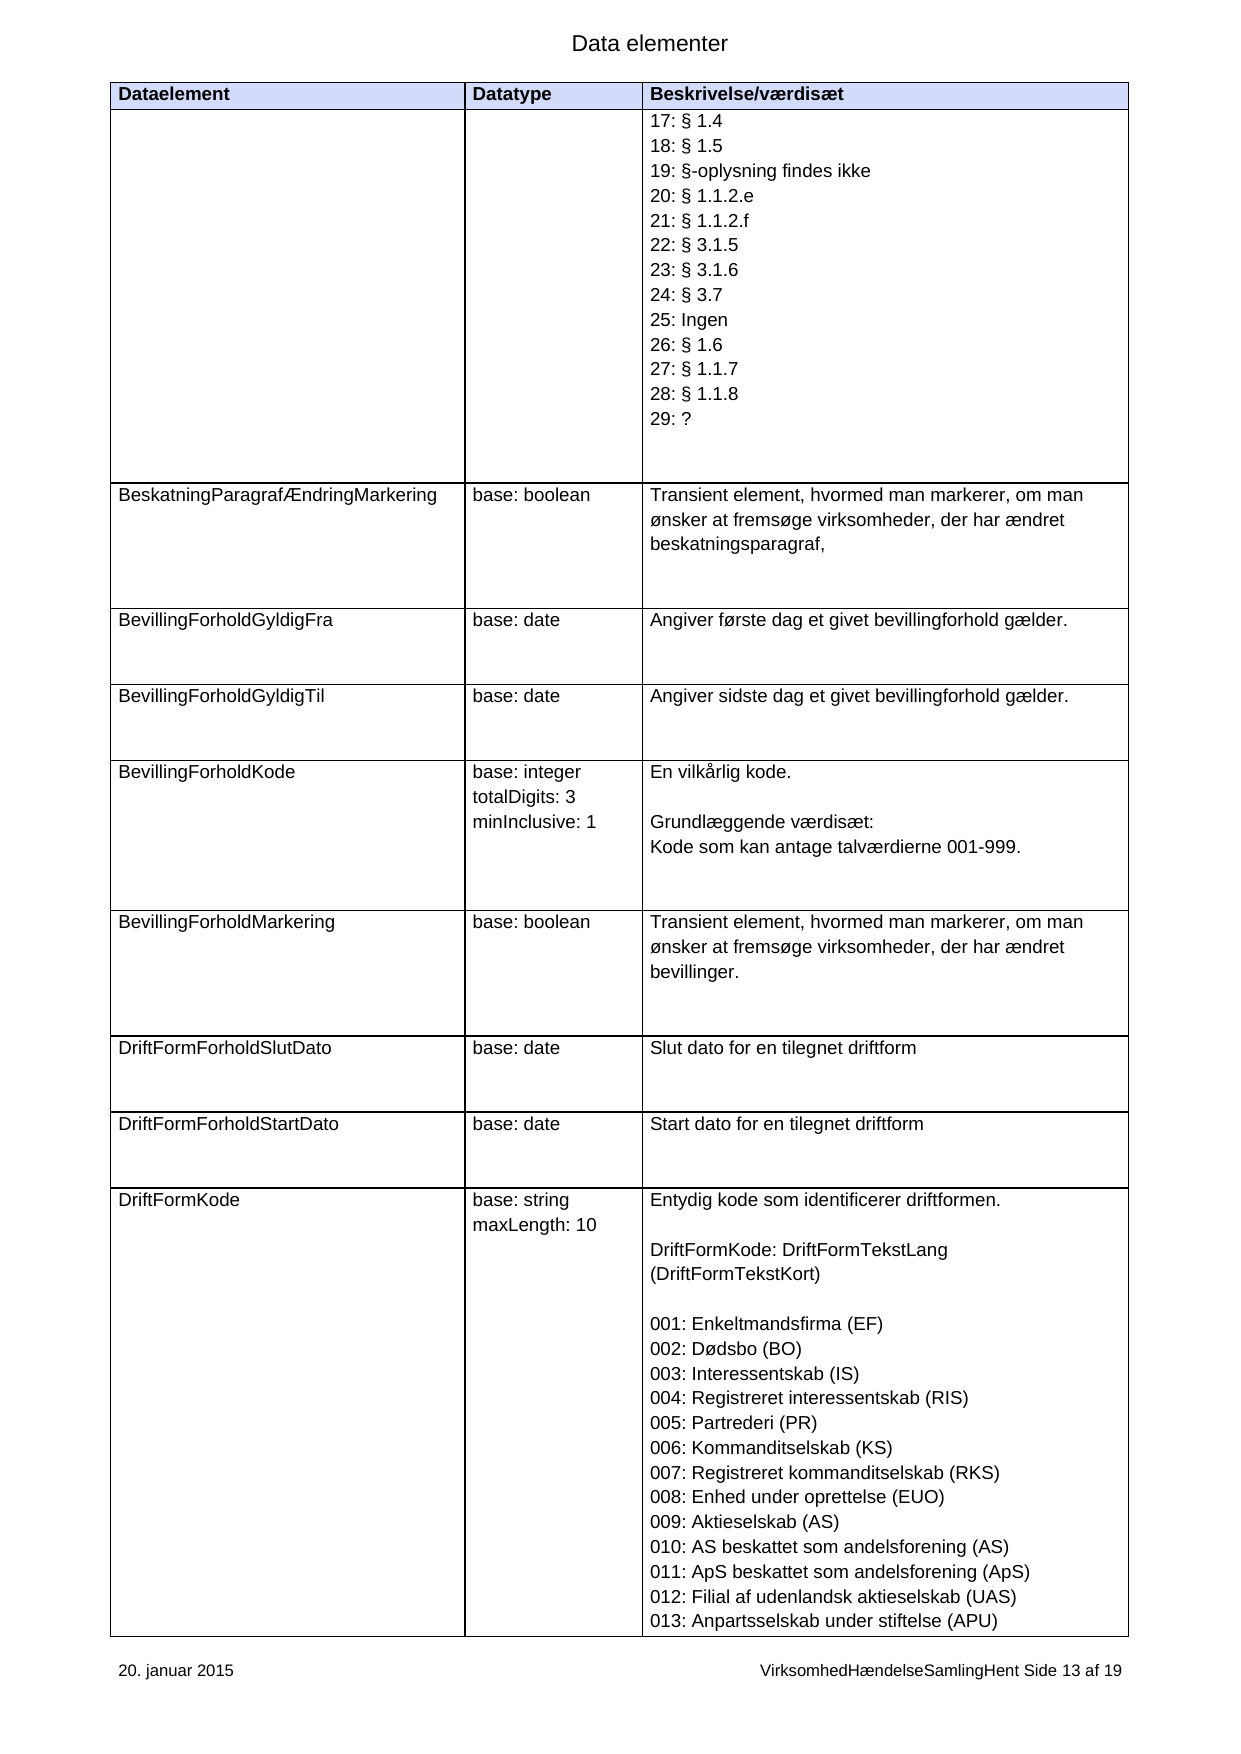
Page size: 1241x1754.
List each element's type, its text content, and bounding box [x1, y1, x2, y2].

table_cell Angiver første dag et givet bevillingforhold gælder. [643, 609, 1128, 683]
table_cell BevillingForholdGyldigTil [111, 685, 464, 759]
table_header Datatype [466, 83, 642, 109]
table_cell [466, 110, 642, 482]
table_cell DriftFormForholdStartDato [111, 1113, 464, 1187]
table_cell Start dato for en tilegnet driftform [643, 1113, 1128, 1187]
table_cell BevillingForholdMarkering [111, 911, 464, 1035]
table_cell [643, 110, 1128, 482]
table_header Beskrivelse/værdisæt [643, 83, 1128, 109]
table_cell BevillingForholdGyldigFra [111, 609, 464, 683]
table_cell DriftFormKode [111, 1189, 464, 1636]
table_cell base: date [466, 1113, 642, 1187]
table_cell base: boolean [466, 484, 642, 608]
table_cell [466, 1189, 642, 1636]
table_cell Transient element, hvormed man markerer, om man ønsker at fremsøge virksomheder, der har ændret bevillinger. [643, 911, 1128, 1035]
table_cell base: date [466, 1037, 642, 1111]
table_cell base: date [466, 685, 642, 759]
table_cell base: boolean [466, 911, 642, 1035]
table_cell BevillingForholdKode [111, 761, 464, 910]
table_cell Transient element, hvormed man markerer, om man ønsker at fremsøge virksomheder, der har ændret beskatningsparagraf, [643, 484, 1128, 608]
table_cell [111, 110, 464, 482]
table_cell Angiver sidste dag et givet bevillingforhold gælder. [643, 685, 1128, 759]
table_header Dataelement [111, 83, 464, 109]
table_cell DriftFormForholdSlutDato [111, 1037, 464, 1111]
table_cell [643, 1189, 1128, 1636]
table_cell Slut dato for en tilegnet driftform [643, 1037, 1128, 1111]
table_cell En vilkårlig kode. Grundlæggende værdisæt: Kode som kan antage talværdierne 001-999. [643, 761, 1128, 910]
table_cell base: integer totalDigits: 3 minInclusive: 1 [466, 761, 642, 910]
table_cell BeskatningParagrafÆndringMarkering [111, 484, 464, 608]
table_cell base: date [466, 609, 642, 683]
